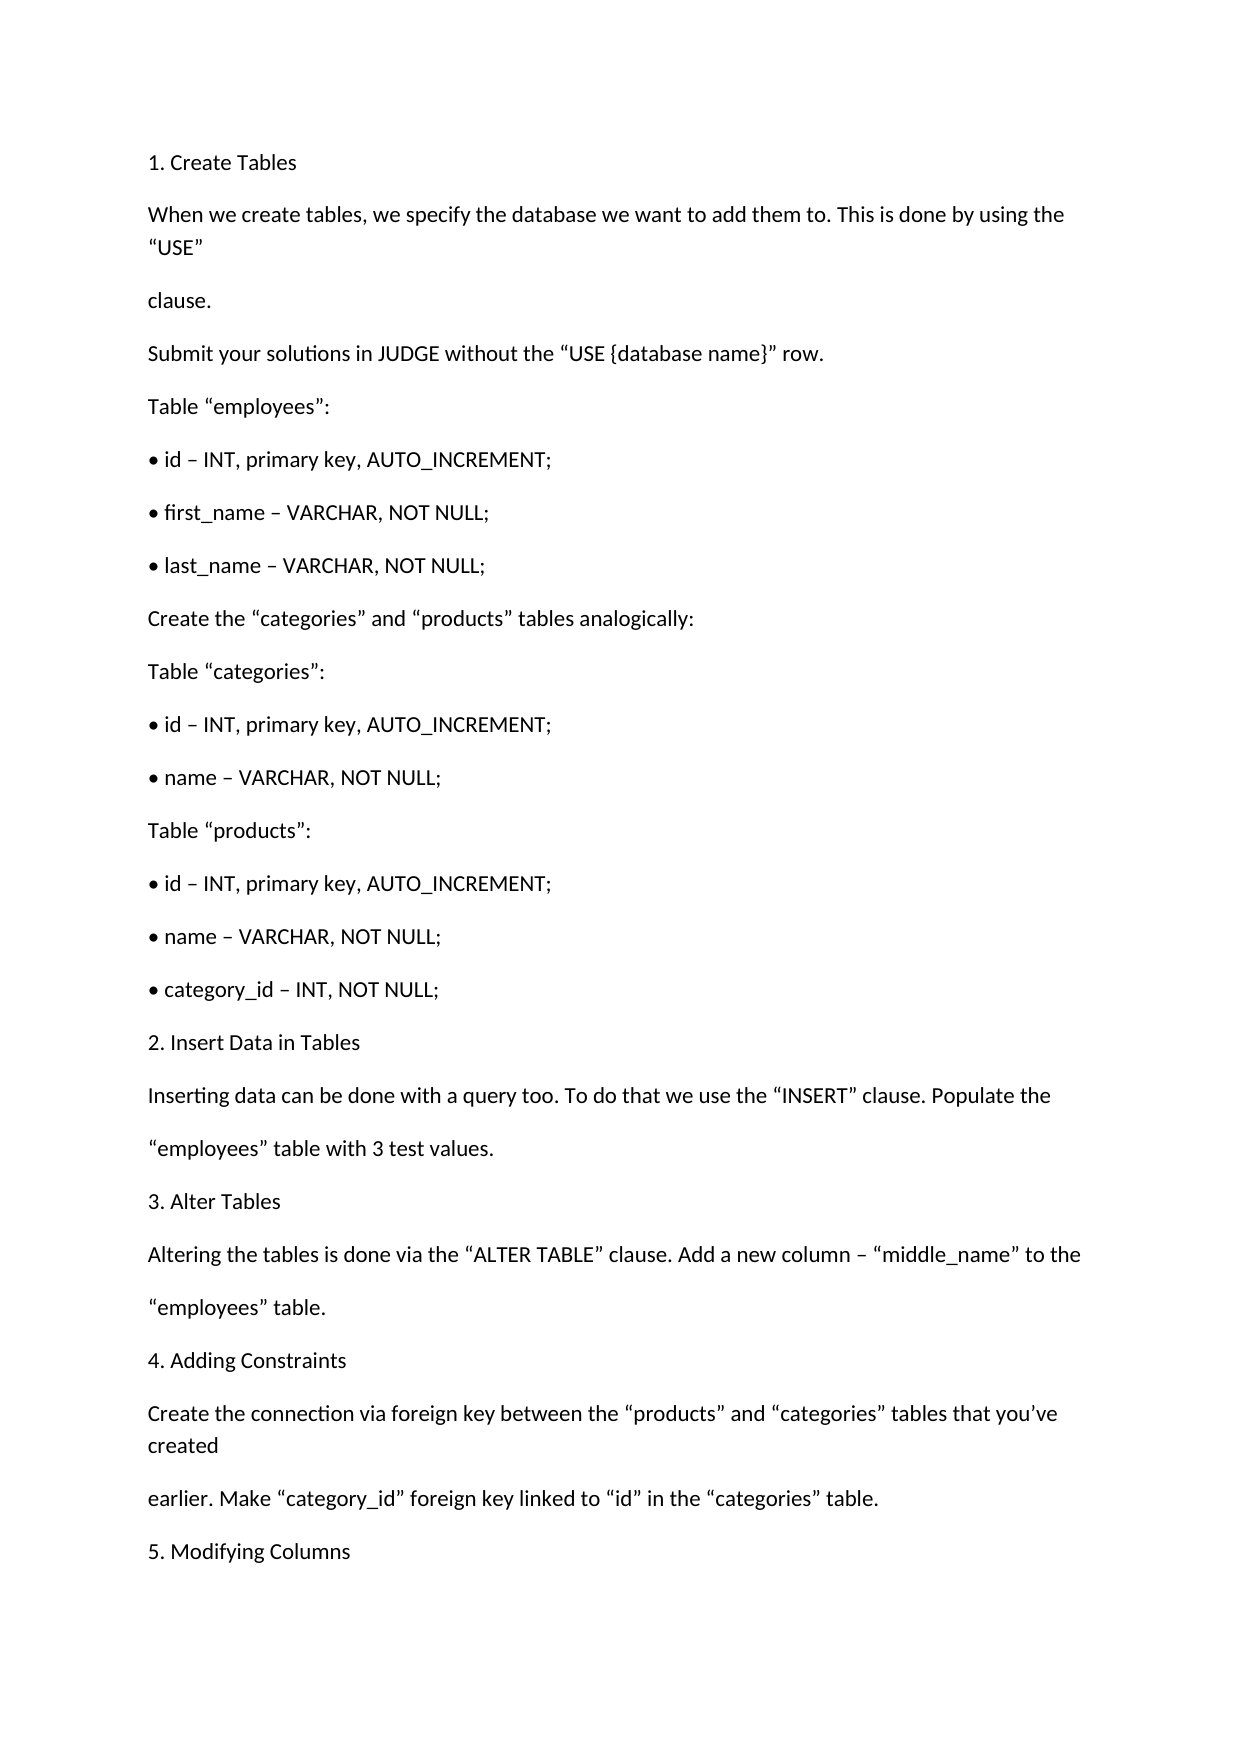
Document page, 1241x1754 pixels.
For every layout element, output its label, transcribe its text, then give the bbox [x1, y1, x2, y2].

text When we create tables, we specify the database we want to add them to. This is done by using the “USE” [148, 201, 1093, 261]
text Table “products”: [148, 816, 1093, 844]
text • id – INT, primary key, AUTO_INCREMENT; [148, 869, 1093, 897]
text earlier. Make “category_id” foreign key linked to “id” in the “categories” table. [148, 1484, 1093, 1512]
text 5. Modifying Columns [148, 1537, 1093, 1566]
text • name – VARCHAR, NOT NULL; [148, 922, 1093, 950]
text 1. Create Tables [148, 148, 1093, 176]
text Table “categories”: [148, 657, 1093, 685]
text Altering the tables is done via the “ALTER TABLE” clause. Add a new column – “middle_name” to the [148, 1240, 1093, 1268]
text Table “employees”: [148, 392, 1093, 420]
text Create the “categories” and “products” tables analogically: [148, 604, 1093, 632]
text Submit your solutions in JUDGE without the “USE {database name}” row. [148, 339, 1093, 367]
text • category_id – INT, NOT NULL; [148, 975, 1093, 1003]
text • id – INT, primary key, AUTO_INCREMENT; [148, 710, 1093, 738]
text • first_name – VARCHAR, NOT NULL; [148, 498, 1093, 526]
text • last_name – VARCHAR, NOT NULL; [148, 551, 1093, 579]
text 4. Adding Constraints [148, 1346, 1093, 1374]
text “employees” table. [148, 1293, 1093, 1321]
text 2. Insert Data in Tables [148, 1028, 1093, 1056]
text 3. Alter Tables [148, 1187, 1093, 1215]
text • id – INT, primary key, AUTO_INCREMENT; [148, 445, 1093, 473]
text “employees” table with 3 test values. [148, 1134, 1093, 1162]
text • name – VARCHAR, NOT NULL; [148, 763, 1093, 791]
text clause. [148, 286, 1093, 314]
text Create the connection via foreign key between the “products” and “categories” tables that you’ve created [148, 1399, 1093, 1459]
text Inserting data can be done with a query too. To do that we use the “INSERT” clause. Populate the [148, 1081, 1093, 1109]
